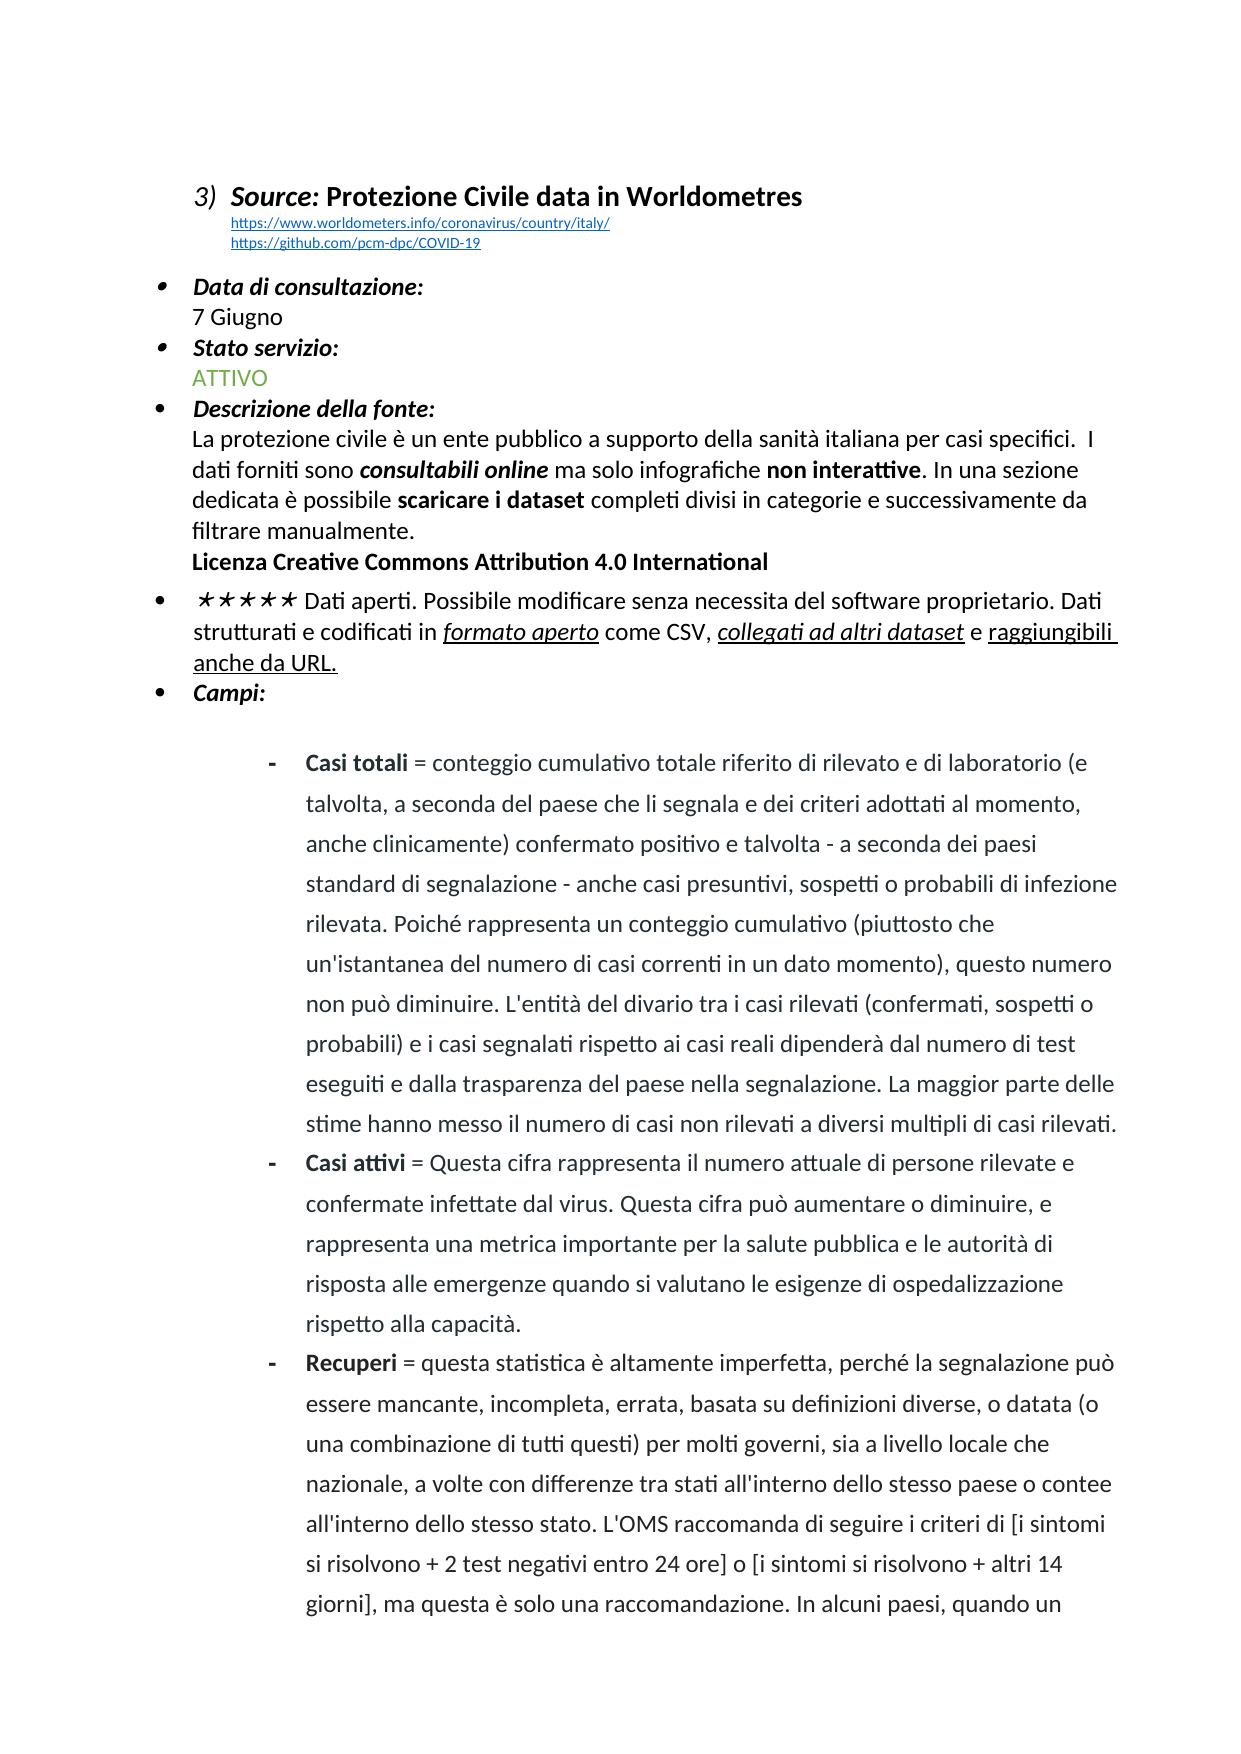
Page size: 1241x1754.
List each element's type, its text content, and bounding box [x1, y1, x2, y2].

list Data di consultazione: [156, 271, 1122, 301]
text https://www.worldometers.info/coronavirus/country/italy/ [157, 214, 1122, 233]
list Campi: [156, 677, 1122, 708]
list Casi totali = conteggio cumulativo totale riferito di rilevato e di laboratorio (e talvolta, a seconda del paese che li segnala e dei criteri adottati al momento, anche clinicamente) confermato positivo e talvolta - a seconda dei paesi standard di segnalazione - anche casi presuntivi, sospetti o probabili di infezione rilevata. Poiché rappresenta un conteggio cumulativo (piuttosto che un'istantanea del numero di casi correnti in un dato momento), questo numero non può diminuire. L'entità del divario tra i casi rilevati (confermati, sospetti o probabili) e i casi segnalati rispetto ai casi reali dipenderà dal numero di test eseguiti e dalla trasparenza del paese nella segnalazione. La maggior parte delle stime hanno messo il numero di casi non rilevati a diversi multipli di casi rilevati. [268, 738, 1122, 1138]
text 7 Giugno [118, 301, 1122, 332]
list Casi attivi = Questa cifra rappresenta il numero attuale di persone rilevate e confermate infettate dal virus. Questa cifra può aumentare o diminuire, e rappresenta una metrica importante per la salute pubblica e le autorità di risposta alle emergenze quando si valutano le esigenze di ospedalizzazione rispetto alla capacità. [268, 1138, 1122, 1338]
text Licenza Creative Commons Attribution 4.0 International [192, 546, 1122, 576]
text https://github.com/pcm-dpc/COVID-19 [157, 233, 1122, 252]
list ⋆⋆⋆⋆⋆ Dati aperti. Possibile modificare senza necessita del software proprietario. Dati strutturati e codificati in formato aperto come CSV, collegati ad altri dataset e raggiungibili anche da URL. [156, 576, 1122, 677]
list Descrizione della fonte: [156, 393, 1122, 423]
text La protezione civile è un ente pubblico a supporto della sanità italiana per casi specifici. I dati forniti sono consultabili online ma solo infografiche non interattive. In una sezione dedicata è possibile scaricare i dataset completi divisi in categorie e successivamente da filtrare manualmente. [192, 423, 1122, 546]
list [268, 1338, 1122, 1618]
list Stato servizio: [156, 332, 1122, 362]
text ATTIVO [118, 362, 1122, 393]
list Source: Protezione Civile data in Worldometres [193, 178, 1122, 214]
